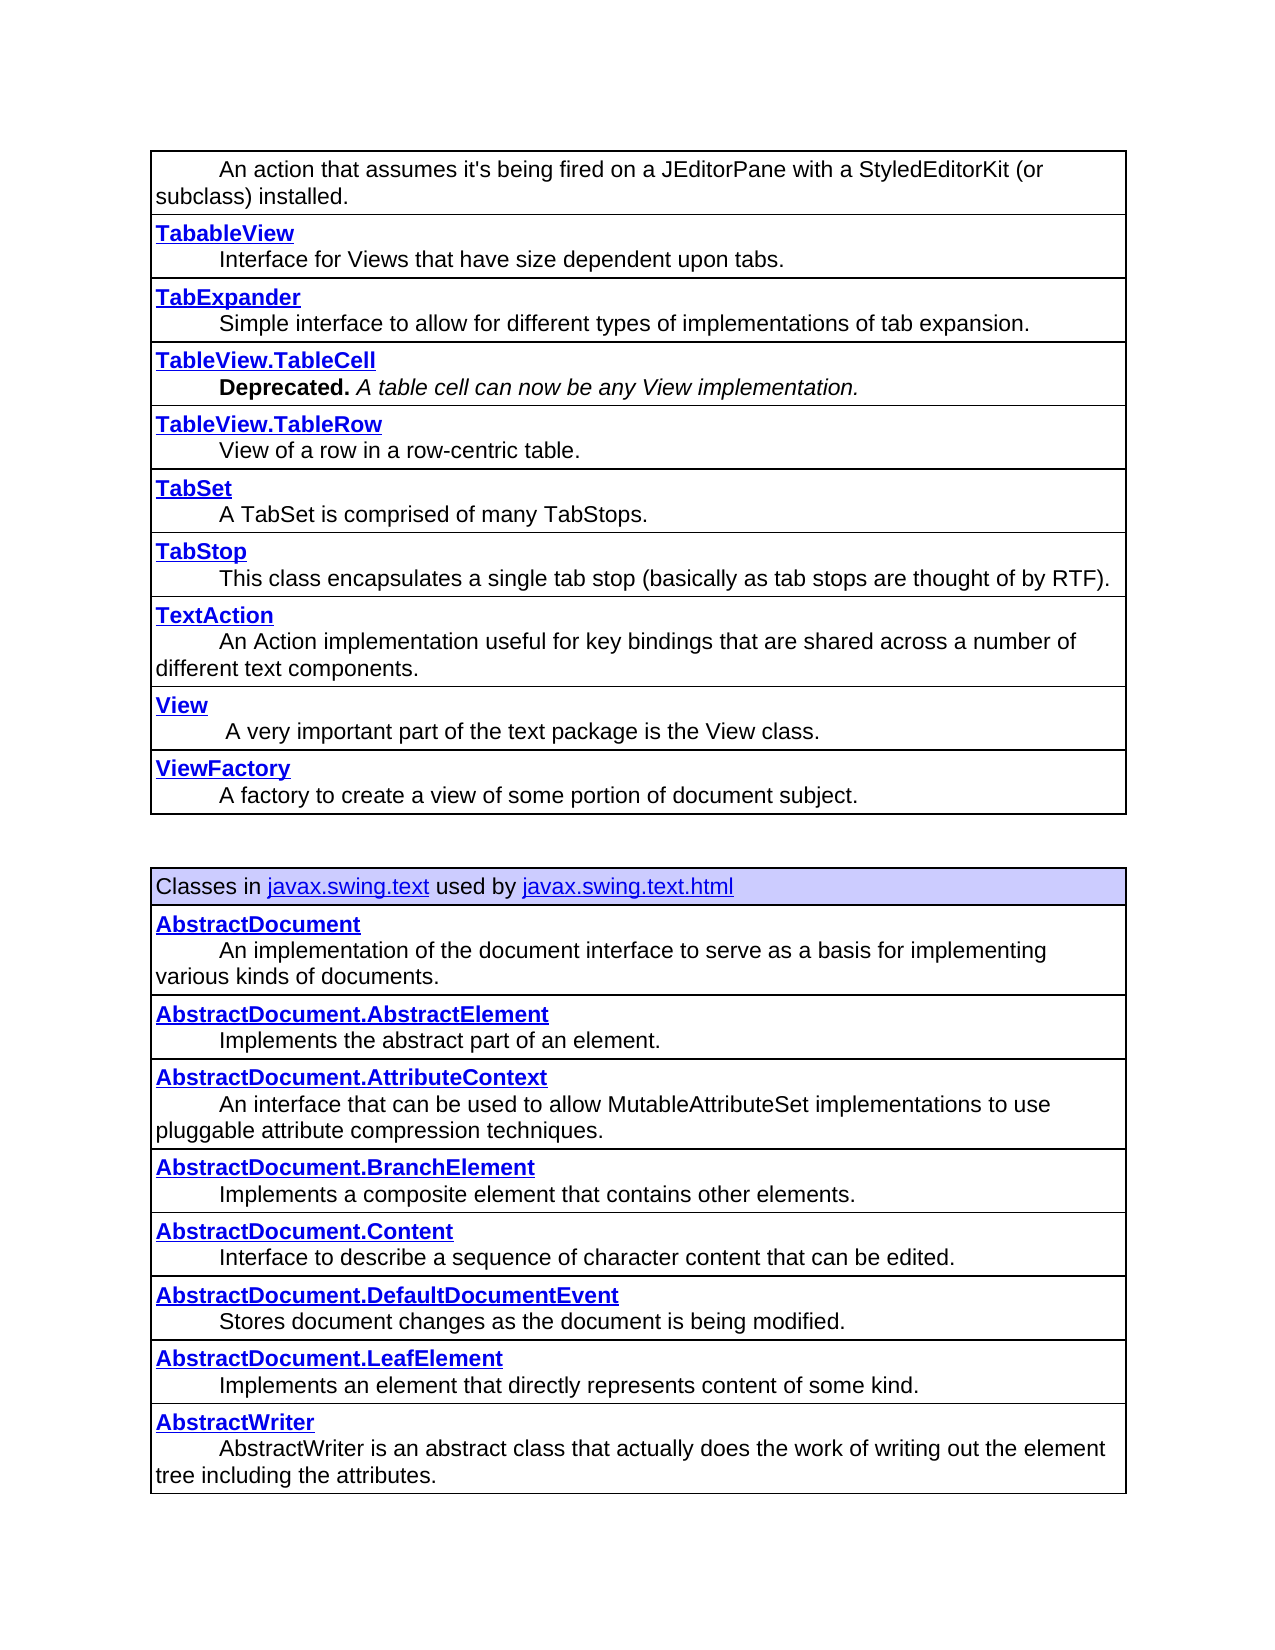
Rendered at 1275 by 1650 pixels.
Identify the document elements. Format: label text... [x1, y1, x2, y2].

table_cell TabableView Interface for Views that have size dependent upon tabs. [152, 215, 1125, 277]
table_cell AbstractDocument An implementation of the document interface to serve as a basis for implementing various kinds of documents. [152, 906, 1125, 994]
table_cell TabExpander Simple interface to allow for different types of implementations of tab expansion. [152, 279, 1125, 341]
table_cell TabStop This class encapsulates a single tab stop (basically as tab stops are thought of by RTF). [152, 533, 1125, 596]
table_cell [152, 152, 1125, 214]
table_cell AbstractDocument.Content Interface to describe a sequence of character content that can be edited. [152, 1213, 1125, 1275]
table_cell TextAction An Action implementation useful for key bindings that are shared across a number of different text components. [152, 597, 1125, 686]
table_cell AbstractDocument.LeafElement Implements an element that directly represents content of some kind. [152, 1341, 1125, 1403]
table_cell ViewFactory A factory to create a view of some portion of document subject. [152, 751, 1125, 813]
table_cell TableView.TableCell Deprecated. A table cell can now be any View implementation. [152, 343, 1125, 404]
table_cell AbstractDocument.AttributeContext An interface that can be used to allow MutableAttributeSet implementations to use pluggable attribute compression techniques. [152, 1060, 1125, 1148]
table_cell TabSet A TabSet is comprised of many TabStops. [152, 470, 1125, 532]
table_cell AbstractDocument.AbstractElement Implements the abstract part of an element. [152, 996, 1125, 1058]
table_cell AbstractDocument.BranchElement Implements a composite element that contains other elements. [152, 1150, 1125, 1212]
table_cell AbstractWriter AbstractWriter is an abstract class that actually does the work of writing out the element tree including the attributes. [152, 1404, 1125, 1493]
table_cell AbstractDocument.DefaultDocumentEvent Stores document changes as the document is being modified. [152, 1277, 1125, 1339]
table_cell TableView.TableRow View of a row in a row-centric table. [152, 406, 1125, 468]
table_header Classes in javax.swing.text used by javax.swing.text.html [152, 869, 1125, 904]
table_cell View A very important part of the text package is the View class. [152, 687, 1125, 749]
